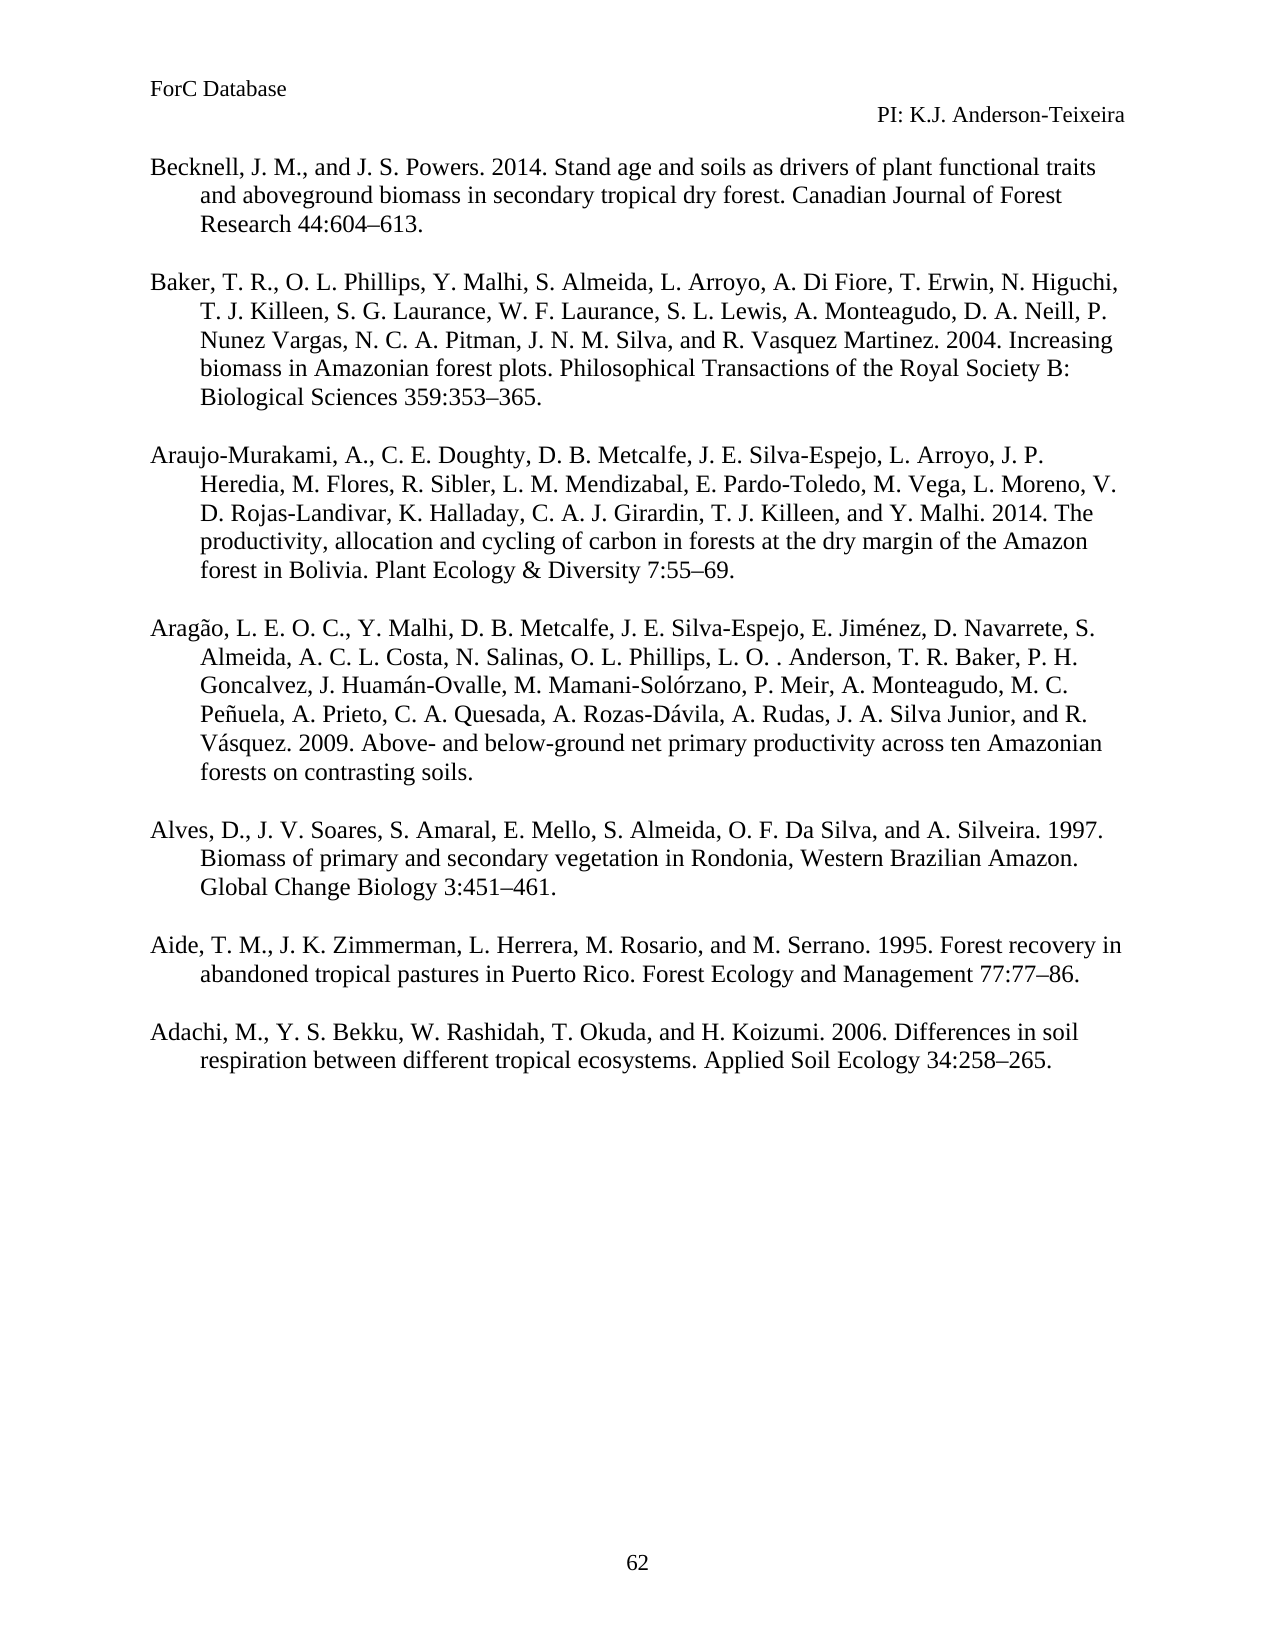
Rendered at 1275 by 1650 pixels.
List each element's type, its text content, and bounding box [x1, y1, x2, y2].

text Alves, D., J. V. Soares, S. Amaral, E. Mello, S. Almeida, O. F. Da Silva, and A. Silveira. 1997. Biomass of primary and secondary vegetation in Rondonia, Western Brazilian Amazon. Global Change Biology 3:451–461. [150, 815, 1125, 901]
text Aragão, L. E. O. C., Y. Malhi, D. B. Metcalfe, J. E. Silva-Espejo, E. Jiménez, D. Navarrete, S. Almeida, A. C. L. Costa, N. Salinas, O. L. Phillips, L. O. . Anderson, T. R. Baker, P. H. Goncalvez, J. Huamán-Ovalle, M. Mamani-Solórzano, P. Meir, A. Monteagudo, M. C. Peñuela, A. Prieto, C. A. Quesada, A. Rozas-Dávila, A. Rudas, J. A. Silva Junior, and R. Vásquez. 2009. Above- and below-ground net primary productivity across ten Amazonian forests on contrasting soils. [150, 613, 1125, 786]
text Aide, T. M., J. K. Zimmerman, L. Herrera, M. Rosario, and M. Serrano. 1995. Forest recovery in abandoned tropical pastures in Puerto Rico. Forest Ecology and Management 77:77–86. [150, 930, 1125, 988]
text Becknell, J. M., and J. S. Powers. 2014. Stand age and soils as drivers of plant functional traits and aboveground biomass in secondary tropical dry forest. Canadian Journal of Forest Research 44:604–613. [150, 152, 1125, 238]
text Araujo-Murakami, A., C. E. Doughty, D. B. Metcalfe, J. E. Silva-Espejo, L. Arroyo, J. P. Heredia, M. Flores, R. Sibler, L. M. Mendizabal, E. Pardo-Toledo, M. Vega, L. Moreno, V. D. Rojas-Landivar, K. Halladay, C. A. J. Girardin, T. J. Killeen, and Y. Malhi. 2014. The productivity, allocation and cycling of carbon in forests at the dry margin of the Amazon forest in Bolivia. Plant Ecology & Diversity 7:55–69. [150, 440, 1125, 584]
text Adachi, M., Y. S. Bekku, W. Rashidah, T. Okuda, and H. Koizumi. 2006. Differences in soil respiration between different tropical ecosystems. Applied Soil Ecology 34:258–265. [150, 1017, 1125, 1074]
text Baker, T. R., O. L. Phillips, Y. Malhi, S. Almeida, L. Arroyo, A. Di Fiore, T. Erwin, N. Higuchi, T. J. Killeen, S. G. Laurance, W. F. Laurance, S. L. Lewis, A. Monteagudo, D. A. Neill, P. Nunez Vargas, N. C. A. Pitman, J. N. M. Silva, and R. Vasquez Martinez. 2004. Increasing biomass in Amazonian forest plots. Philosophical Transactions of the Royal Society B: Biological Sciences 359:353–365. [150, 267, 1125, 411]
